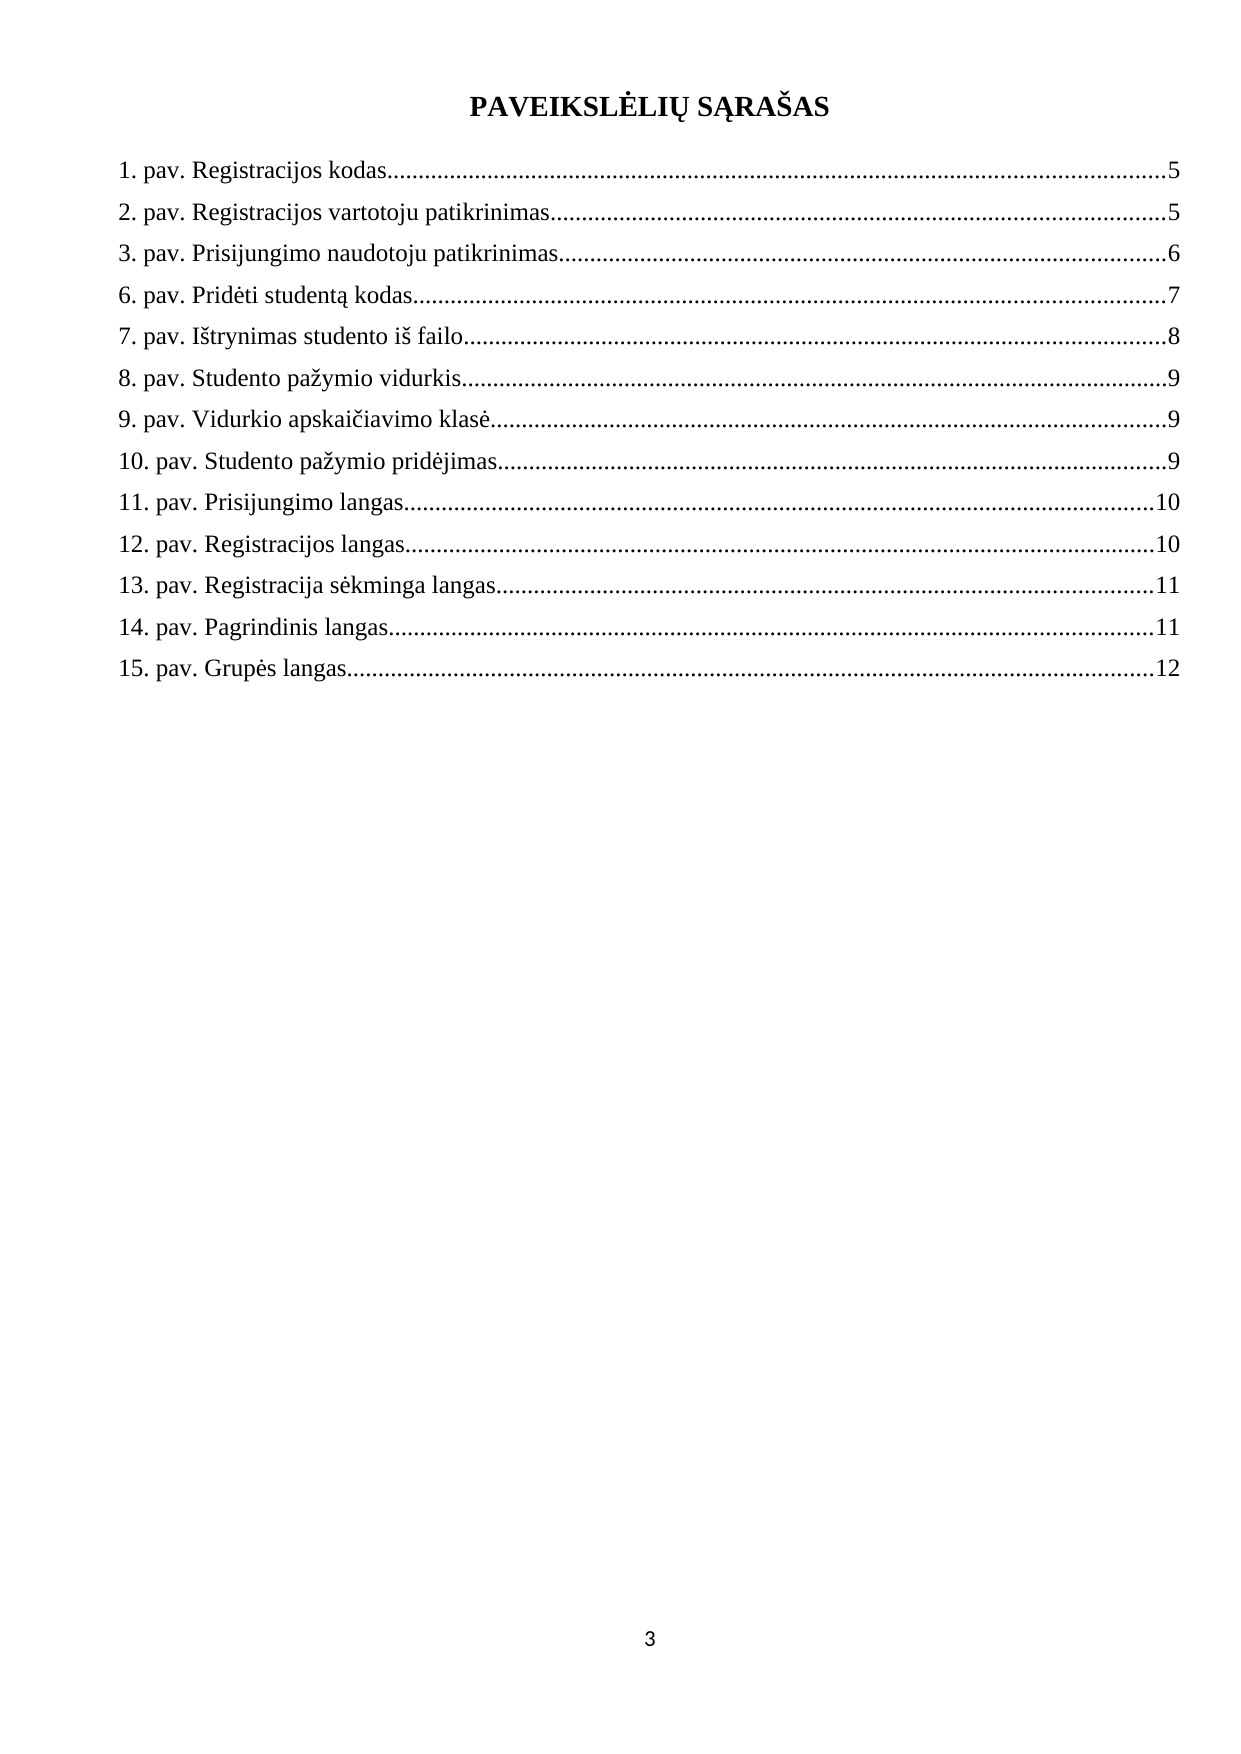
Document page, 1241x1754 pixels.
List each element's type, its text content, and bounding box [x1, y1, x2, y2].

text 9. pav. Vidurkio apskaičiavimo klasė 9 [118, 404, 1181, 433]
text 15. pav. Grupės langas 12 [118, 653, 1181, 682]
text 1. pav. Registracijos kodas 5 [118, 156, 1181, 184]
text 7. pav. Ištrynimas studento iš failo 8 [118, 321, 1181, 350]
text 13. pav. Registracija sėkminga langas 11 [118, 570, 1181, 599]
text 8. pav. Studento pažymio vidurkis 9 [118, 363, 1181, 392]
text 2. pav. Registracijos vartotoju patikrinimas 5 [118, 197, 1181, 226]
text 12. pav. Registracijos langas 10 [118, 529, 1181, 557]
text PAVEIKSLĖLIŲ SĄRAŠAS [118, 89, 1181, 122]
text 6. pav. Pridėti studentą kodas 7 [118, 280, 1181, 309]
text 11. pav. Prisijungimo langas 10 [118, 487, 1181, 516]
text 14. pav. Pagrindinis langas 11 [118, 612, 1181, 640]
text 10. pav. Studento pažymio pridėjimas 9 [118, 446, 1181, 474]
text 3. pav. Prisijungimo naudotoju patikrinimas 6 [118, 238, 1181, 267]
